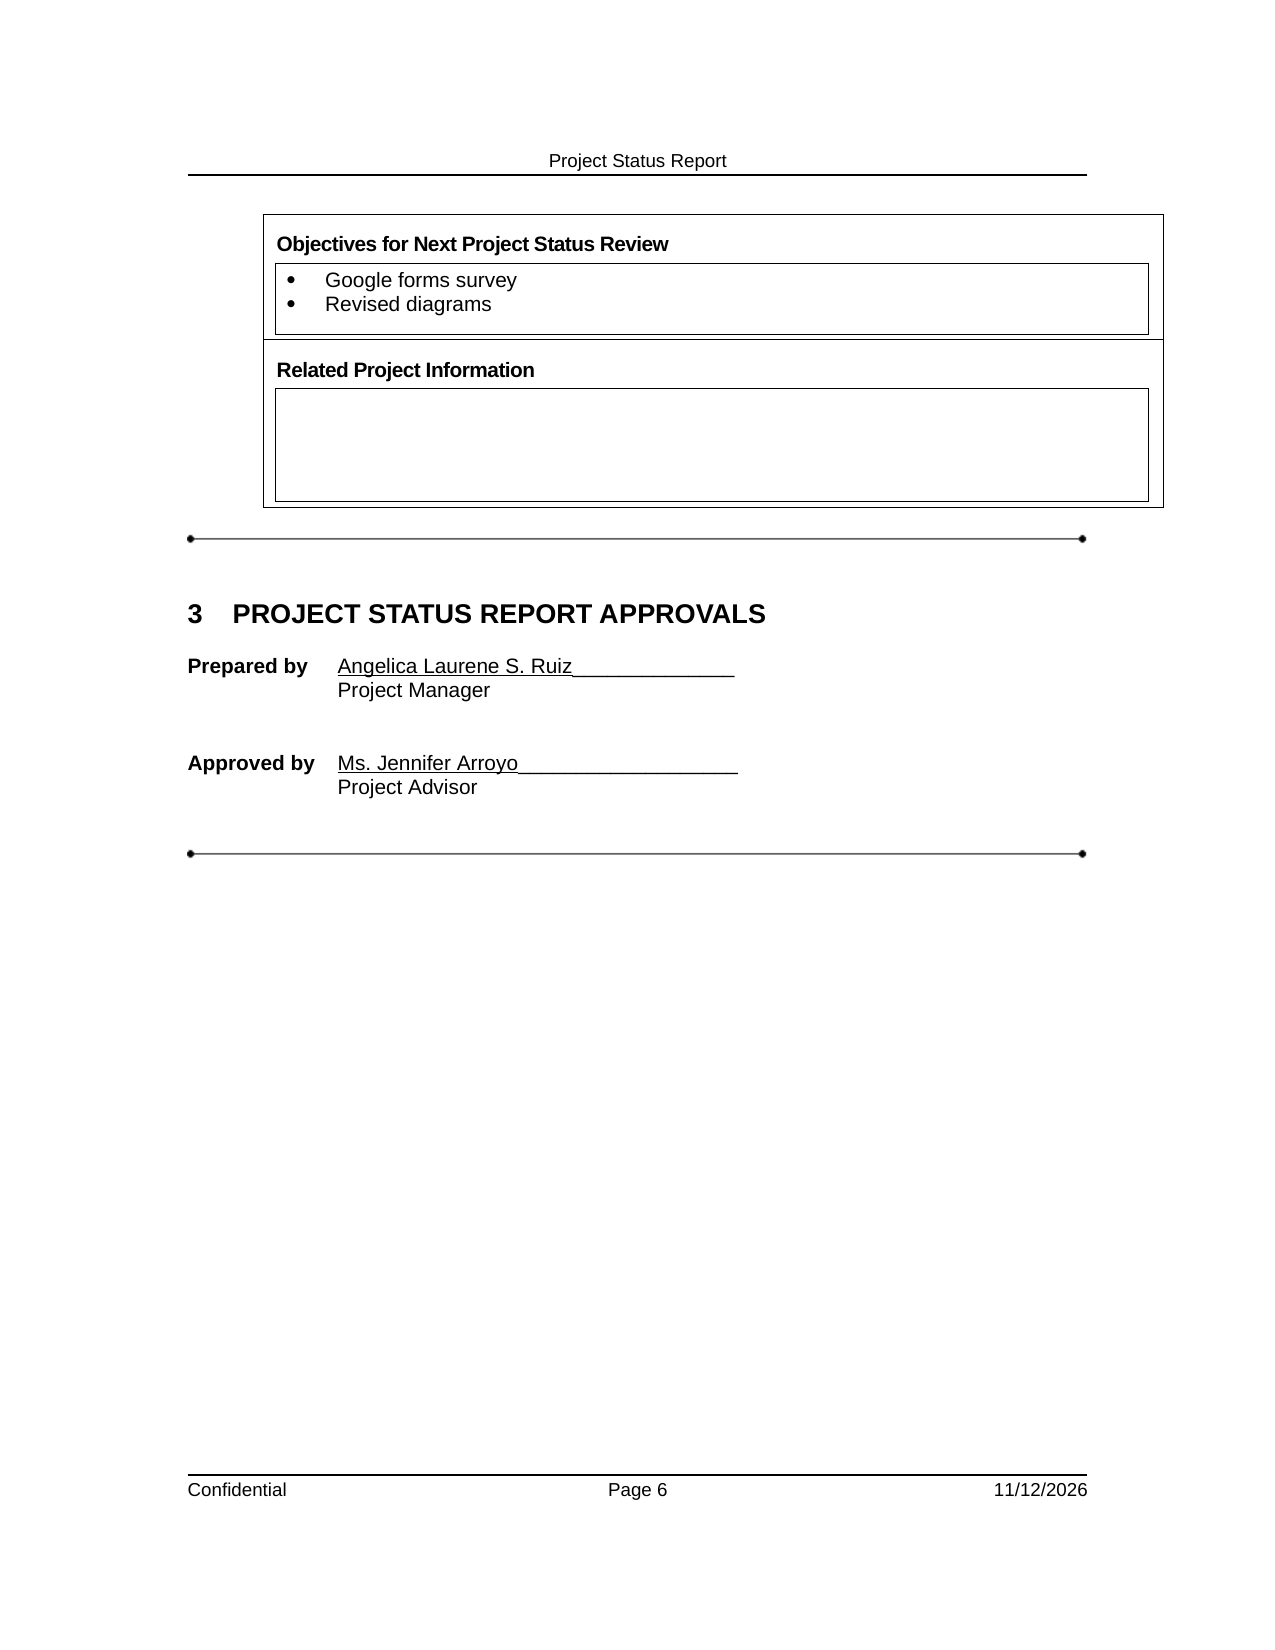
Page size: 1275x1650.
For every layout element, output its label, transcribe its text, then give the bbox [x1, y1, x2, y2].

picture [187, 847, 1088, 863]
text Prepared by Angelica Laurene S. Ruiz______________ [187, 654, 1087, 678]
text Project Advisor [187, 775, 1087, 799]
table_cell Objectives for Next Project Status Review [264, 215, 1163, 339]
text Project Manager [187, 678, 1087, 702]
text Approved by Ms. Jennifer Arroyo___________________ [187, 751, 1087, 775]
table_cell Related Project Information [264, 340, 1163, 507]
subtitle PROJECT STATUS REPORT APPROVALS [187, 598, 1087, 629]
picture [187, 532, 1088, 548]
